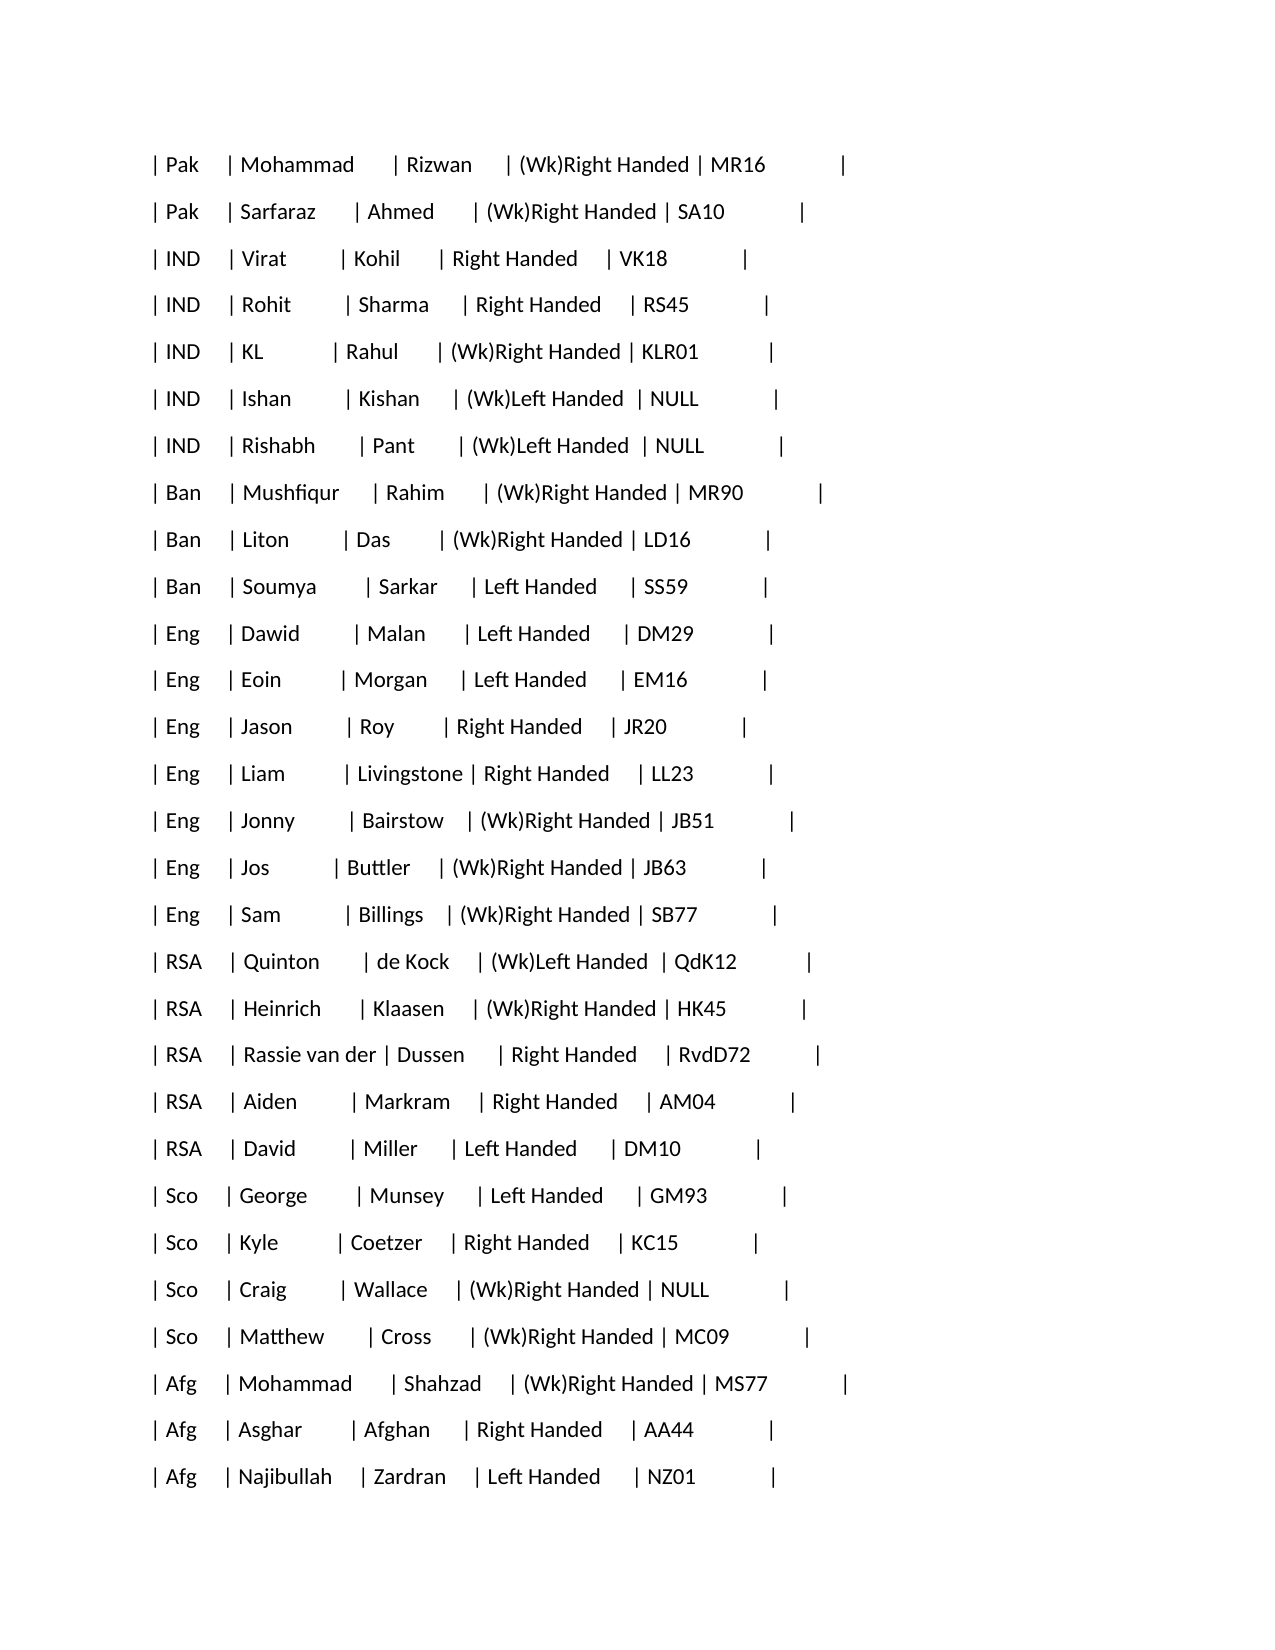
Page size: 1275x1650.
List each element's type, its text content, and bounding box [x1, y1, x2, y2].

text | Eng | Sam | Billings | (Wk)Right Handed | SB77 | [150, 900, 1125, 928]
text | RSA | Rassie van der | Dussen | Right Handed | RvdD72 | [150, 1041, 1125, 1069]
text | IND | KL | Rahul | (Wk)Right Handed | KLR01 | [150, 337, 1125, 366]
text | Eng | Jos | Buttler | (Wk)Right Handed | JB63 | [150, 853, 1125, 881]
text | RSA | Aiden | Markram | Right Handed | AM04 | [150, 1087, 1125, 1116]
text | Eng | Eoin | Morgan | Left Handed | EM16 | [150, 666, 1125, 694]
text | Eng | Dawid | Malan | Left Handed | DM29 | [150, 619, 1125, 647]
text | Eng | Liam | Livingstone | Right Handed | LL23 | [150, 759, 1125, 787]
text | RSA | Heinrich | Klaasen | (Wk)Right Handed | HK45 | [150, 994, 1125, 1022]
text | Afg | Asghar | Afghan | Right Handed | AA44 | [150, 1416, 1125, 1444]
text | Ban | Soumya | Sarkar | Left Handed | SS59 | [150, 572, 1125, 600]
text | RSA | Quinton | de Kock | (Wk)Left Handed | QdK12 | [150, 947, 1125, 975]
text | Ban | Liton | Das | (Wk)Right Handed | LD16 | [150, 525, 1125, 553]
text | Eng | Jason | Roy | Right Handed | JR20 | [150, 712, 1125, 741]
text | Pak | Mohammad | Rizwan | (Wk)Right Handed | MR16 | [150, 150, 1125, 178]
text | Sco | Craig | Wallace | (Wk)Right Handed | NULL | [150, 1275, 1125, 1303]
text | Pak | Sarfaraz | Ahmed | (Wk)Right Handed | SA10 | [150, 197, 1125, 225]
text | Ban | Mushfiqur | Rahim | (Wk)Right Handed | MR90 | [150, 478, 1125, 506]
text | RSA | David | Miller | Left Handed | DM10 | [150, 1134, 1125, 1162]
text | IND | Rishabh | Pant | (Wk)Left Handed | NULL | [150, 431, 1125, 459]
text | Afg | Mohammad | Shahzad | (Wk)Right Handed | MS77 | [150, 1369, 1125, 1397]
text | Afg | Najibullah | Zardran | Left Handed | NZ01 | [150, 1462, 1125, 1491]
text | IND | Ishan | Kishan | (Wk)Left Handed | NULL | [150, 384, 1125, 412]
text | Eng | Jonny | Bairstow | (Wk)Right Handed | JB51 | [150, 806, 1125, 834]
text | Sco | George | Munsey | Left Handed | GM93 | [150, 1181, 1125, 1209]
text | Sco | Matthew | Cross | (Wk)Right Handed | MC09 | [150, 1322, 1125, 1350]
text | IND | Rohit | Sharma | Right Handed | RS45 | [150, 291, 1125, 319]
text | IND | Virat | Kohil | Right Handed | VK18 | [150, 244, 1125, 272]
text | Sco | Kyle | Coetzer | Right Handed | KC15 | [150, 1228, 1125, 1256]
